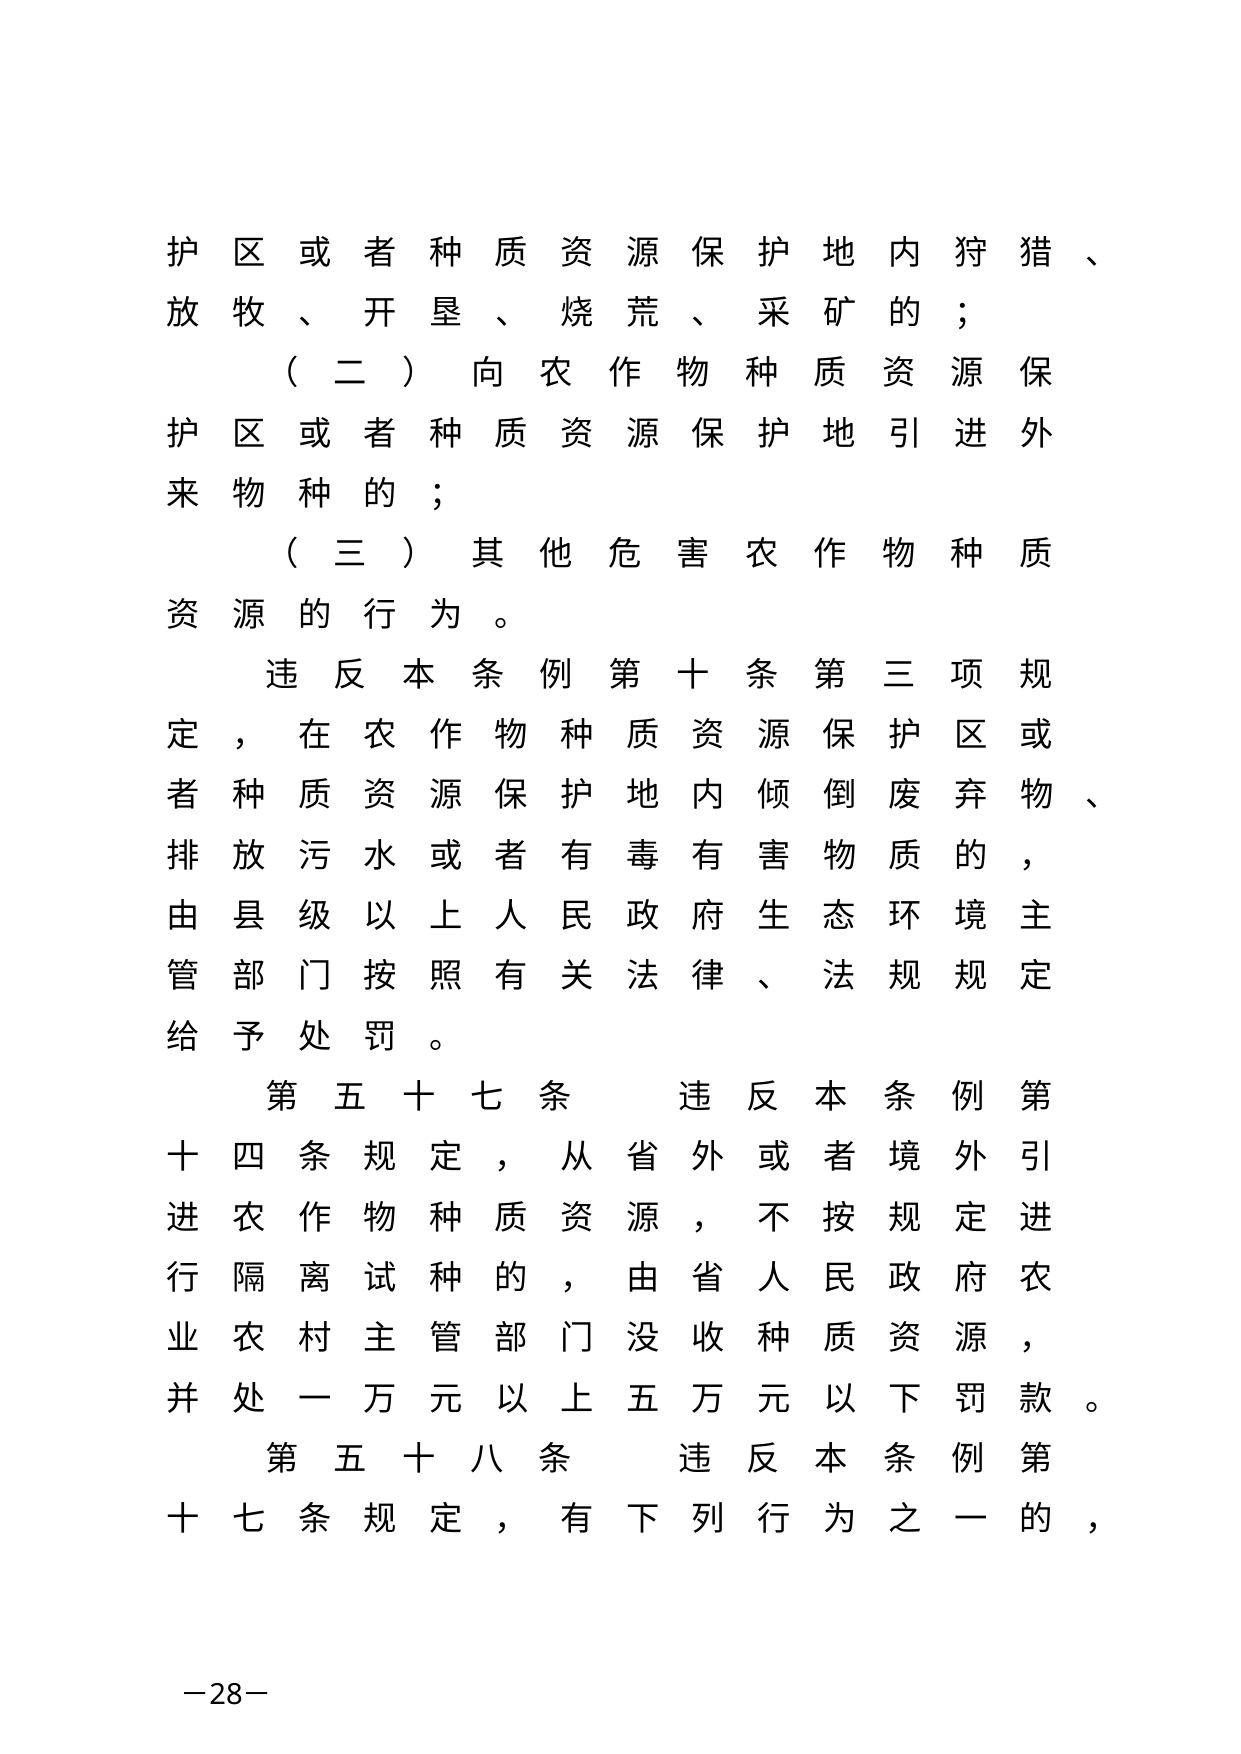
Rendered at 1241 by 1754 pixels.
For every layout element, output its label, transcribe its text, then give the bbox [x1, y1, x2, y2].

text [167, 219, 1085, 340]
text 违反本条例第十条第三项规定，在农作物种质资源保护区或者种质资源保护地内倾倒废弃物、排放污水或者有毒有害物质的，由县级以上人民政府生态环境主管部门按照有关法律、法规规定给予处罚。 [167, 642, 1085, 1064]
text （三）其他危害农作物种质资源的行为。 [167, 521, 1085, 642]
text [167, 1426, 1085, 1546]
text （二）向农作物种质资源保护区或者种质资源保护地引进外来物种的； [167, 340, 1085, 521]
text 第五十七条 违反本条例第十四条规定，从省外或者境外引进农作物种质资源，不按规定进行隔离试种的，由省人民政府农业农村主管部门没收种质资源，并处一万元以上五万元以下罚款。 [167, 1064, 1085, 1426]
